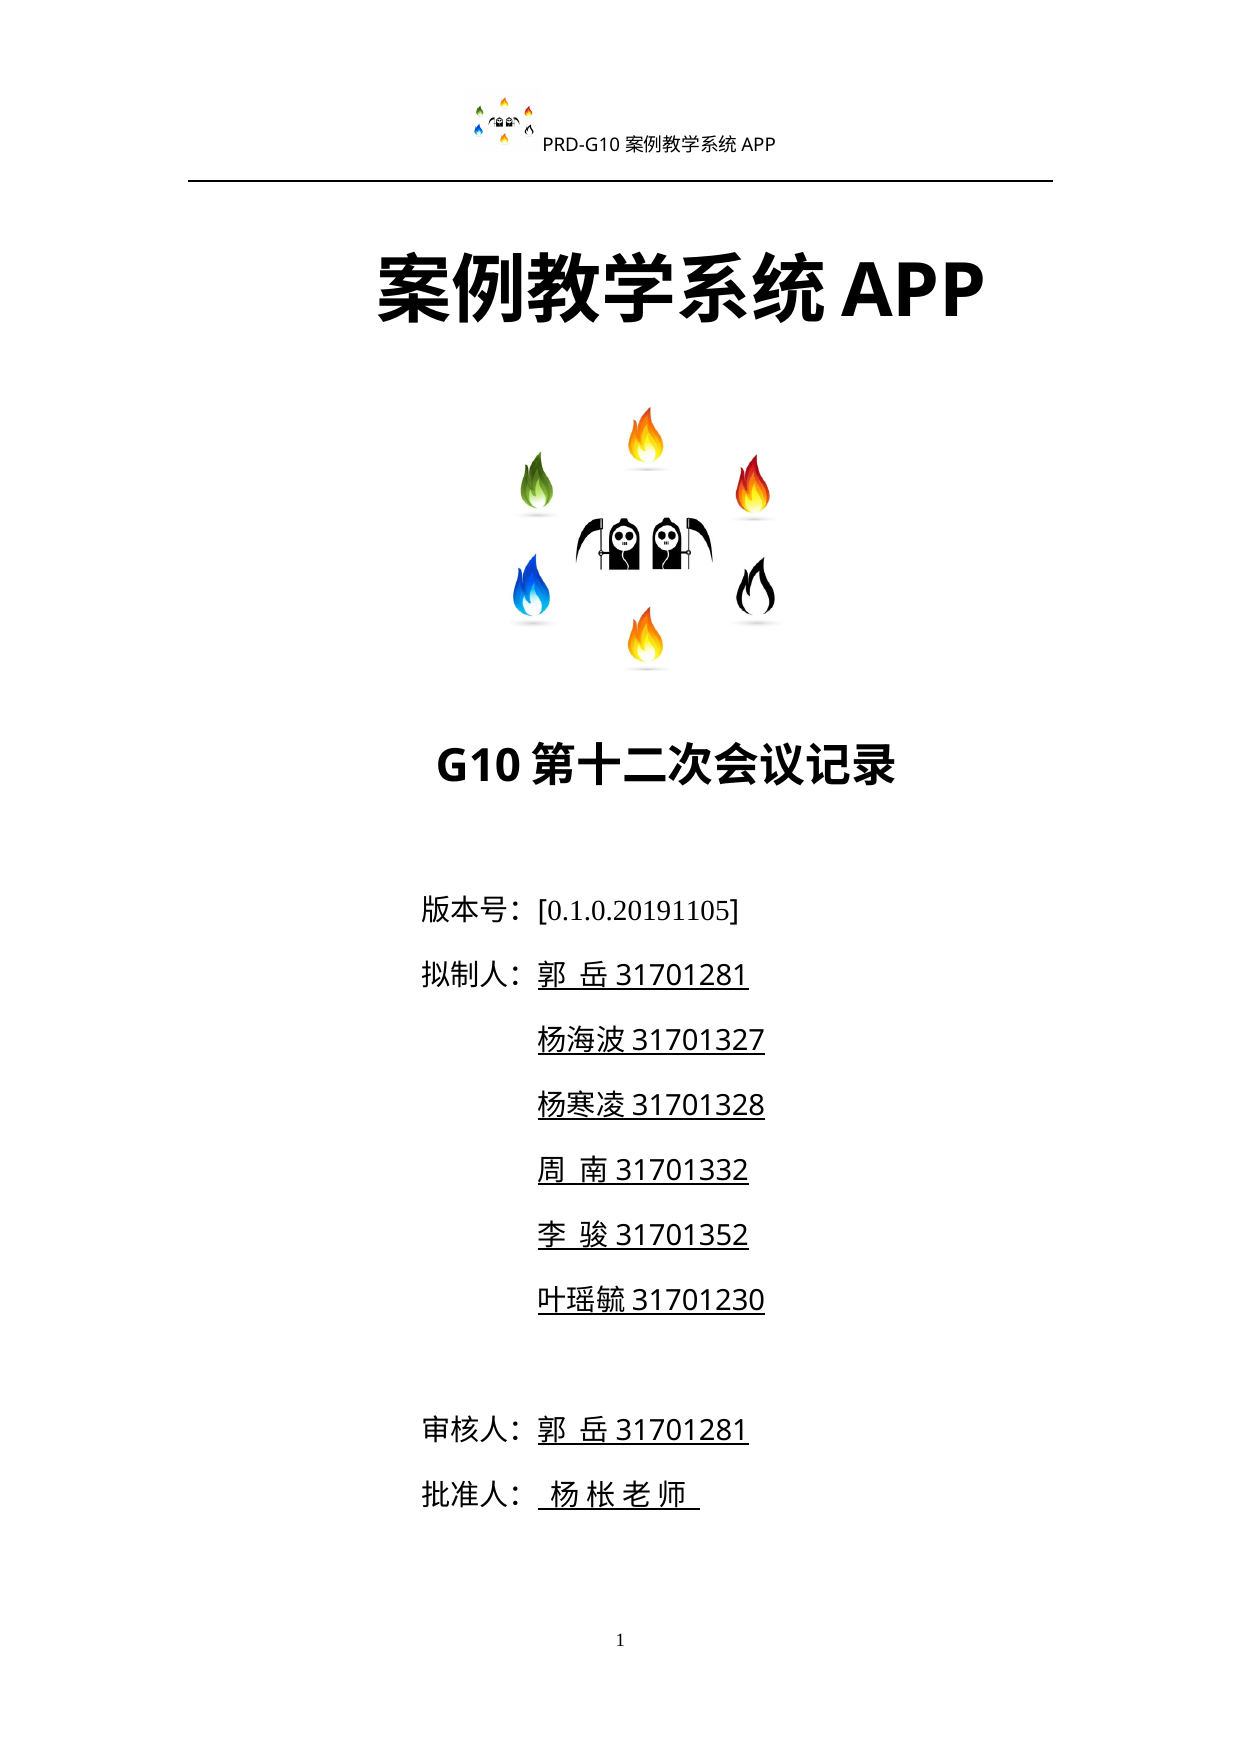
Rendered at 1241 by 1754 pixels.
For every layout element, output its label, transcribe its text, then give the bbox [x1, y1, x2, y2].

text 版本号：[0.1.0.20191105] [187, 875, 1053, 940]
title 案例教学系统APP [187, 219, 1053, 349]
text 审核人：郭 岳 31701281 [362, 1395, 1053, 1460]
text G10第十二次会议记录 [187, 713, 1053, 810]
text 周 南 31701332 [187, 1135, 1053, 1200]
picture [464, 88, 543, 152]
text 拟制人：郭 岳 31701281 [187, 940, 1053, 1005]
text 杨海波 31701327 [187, 1005, 1053, 1070]
text 杨寒凌 31701328 [187, 1070, 1053, 1135]
text 李 骏 31701352 [187, 1200, 1053, 1265]
text 批准人： 杨 枨 老 师 [187, 1460, 1053, 1525]
picture [467, 355, 817, 711]
text 叶瑶毓 31701230 [187, 1265, 1053, 1330]
